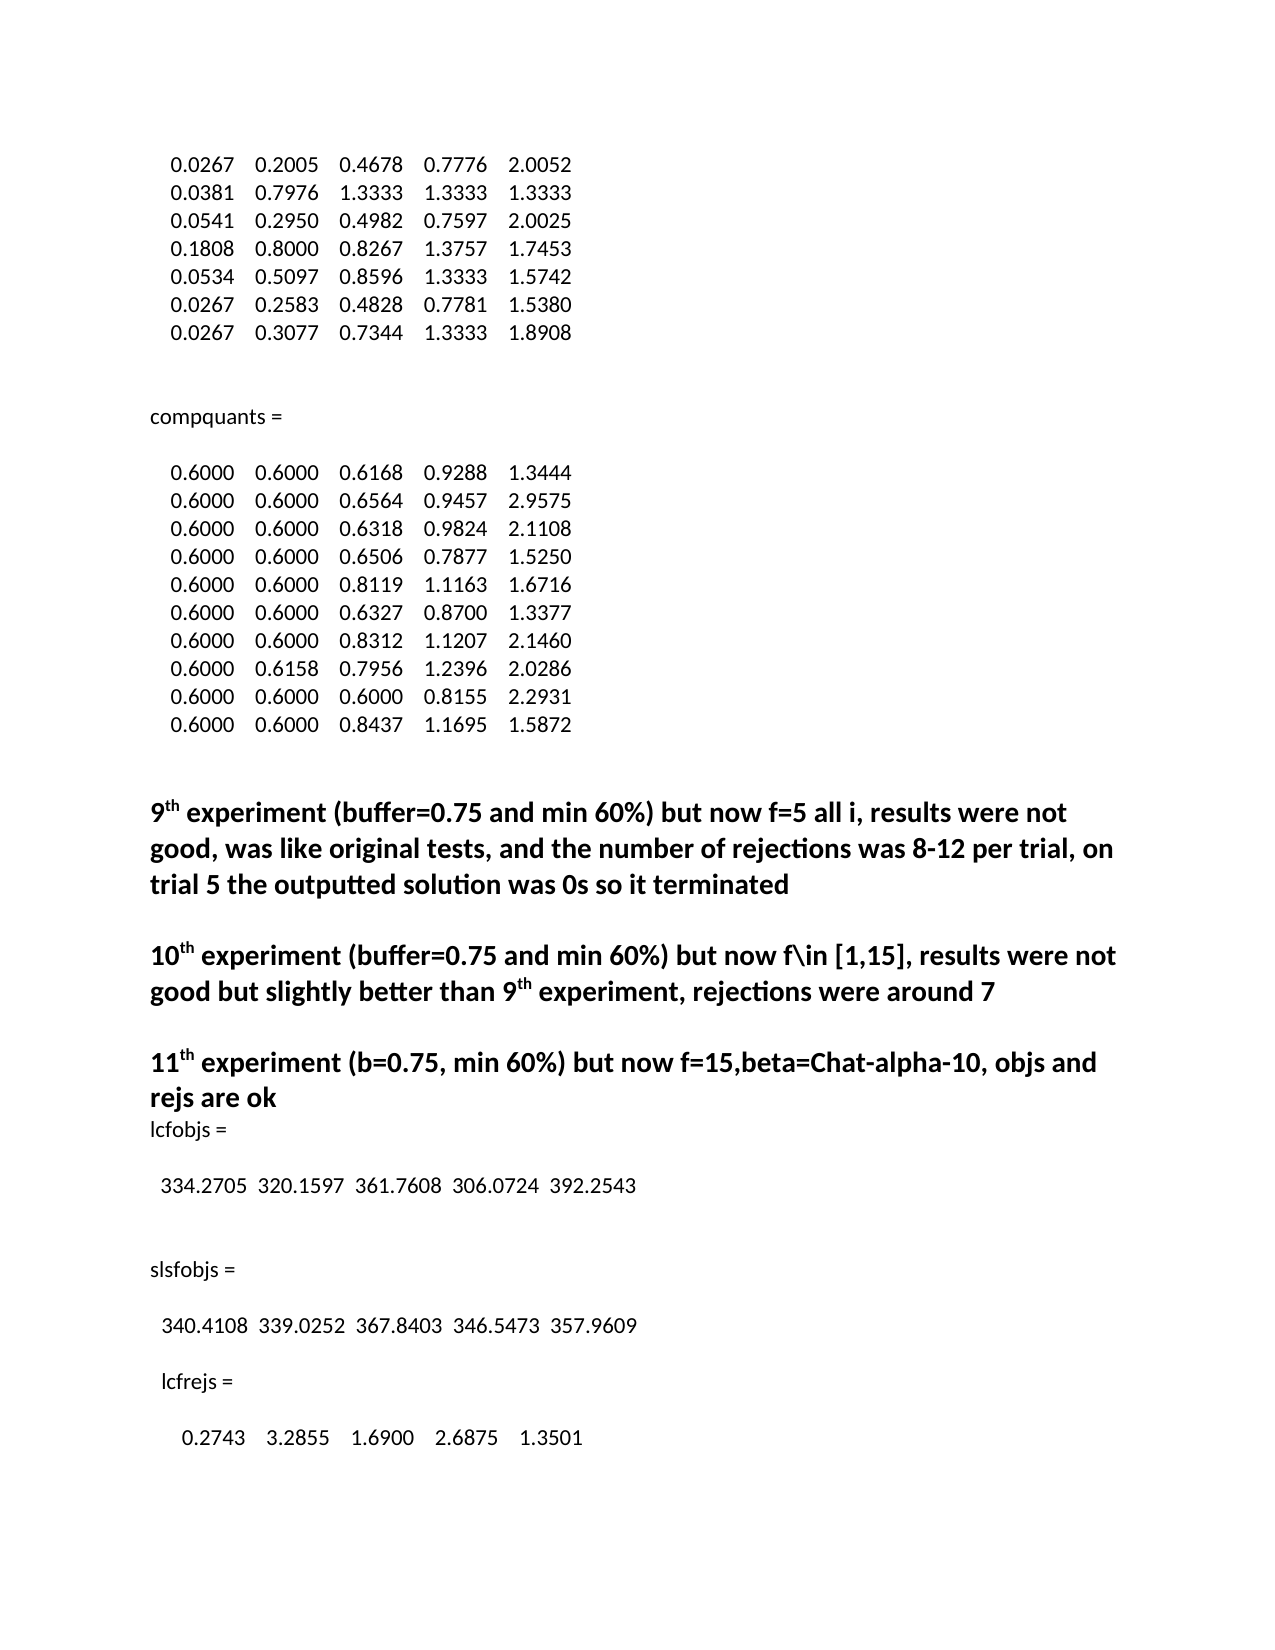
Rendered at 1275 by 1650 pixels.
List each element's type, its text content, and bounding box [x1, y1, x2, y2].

text 10th experiment (buffer=0.75 and min 60%) but now f\in [1,15], results were not good but slightly better than 9th experiment, rejections were around 7 [150, 937, 1125, 1008]
text 0.6000 0.6000 0.8437 1.1695 1.5872 [150, 710, 1125, 738]
text 0.0541 0.2950 0.4982 0.7597 2.0025 [150, 206, 1125, 234]
text 0.6000 0.6000 0.6327 0.8700 1.3377 [150, 598, 1125, 626]
text 0.6000 0.6000 0.6000 0.8155 2.2931 [150, 682, 1125, 710]
text lcfobjs = [150, 1115, 1125, 1143]
text compquants = [150, 402, 1125, 430]
text 9th experiment (buffer=0.75 and min 60%) but now f=5 all i, results were not good, was like original tests, and the number of rejections was 8-12 per trial, on trial 5 the outputted solution was 0s so it terminated [150, 794, 1125, 901]
text 0.0381 0.7976 1.3333 1.3333 1.3333 [150, 178, 1125, 206]
text 0.6000 0.6000 0.8312 1.1207 2.1460 [150, 626, 1125, 654]
text 11th experiment (b=0.75, min 60%) but now f=15,beta=Chat-alpha-10, objs and rejs are ok [150, 1044, 1125, 1115]
text 0.0267 0.2005 0.4678 0.7776 2.0052 [150, 150, 1125, 178]
text 0.0267 0.3077 0.7344 1.3333 1.8908 [150, 318, 1125, 346]
text slsfobjs = [150, 1255, 1125, 1283]
text 0.6000 0.6000 0.6318 0.9824 2.1108 [150, 514, 1125, 542]
text 334.2705 320.1597 361.7608 306.0724 392.2543 [150, 1171, 1125, 1199]
text lcfrejs = [150, 1367, 1125, 1395]
text 0.6000 0.6158 0.7956 1.2396 2.0286 [150, 654, 1125, 682]
text 0.2743 3.2855 1.6900 2.6875 1.3501 [150, 1423, 1125, 1451]
text 0.6000 0.6000 0.6564 0.9457 2.9575 [150, 486, 1125, 514]
text 0.0534 0.5097 0.8596 1.3333 1.5742 [150, 262, 1125, 290]
text 0.6000 0.6000 0.6168 0.9288 1.3444 [150, 458, 1125, 486]
text 0.6000 0.6000 0.8119 1.1163 1.6716 [150, 570, 1125, 598]
text 0.0267 0.2583 0.4828 0.7781 1.5380 [150, 290, 1125, 318]
text 340.4108 339.0252 367.8403 346.5473 357.9609 [150, 1311, 1125, 1339]
text 0.6000 0.6000 0.6506 0.7877 1.5250 [150, 542, 1125, 570]
text 0.1808 0.8000 0.8267 1.3757 1.7453 [150, 234, 1125, 262]
